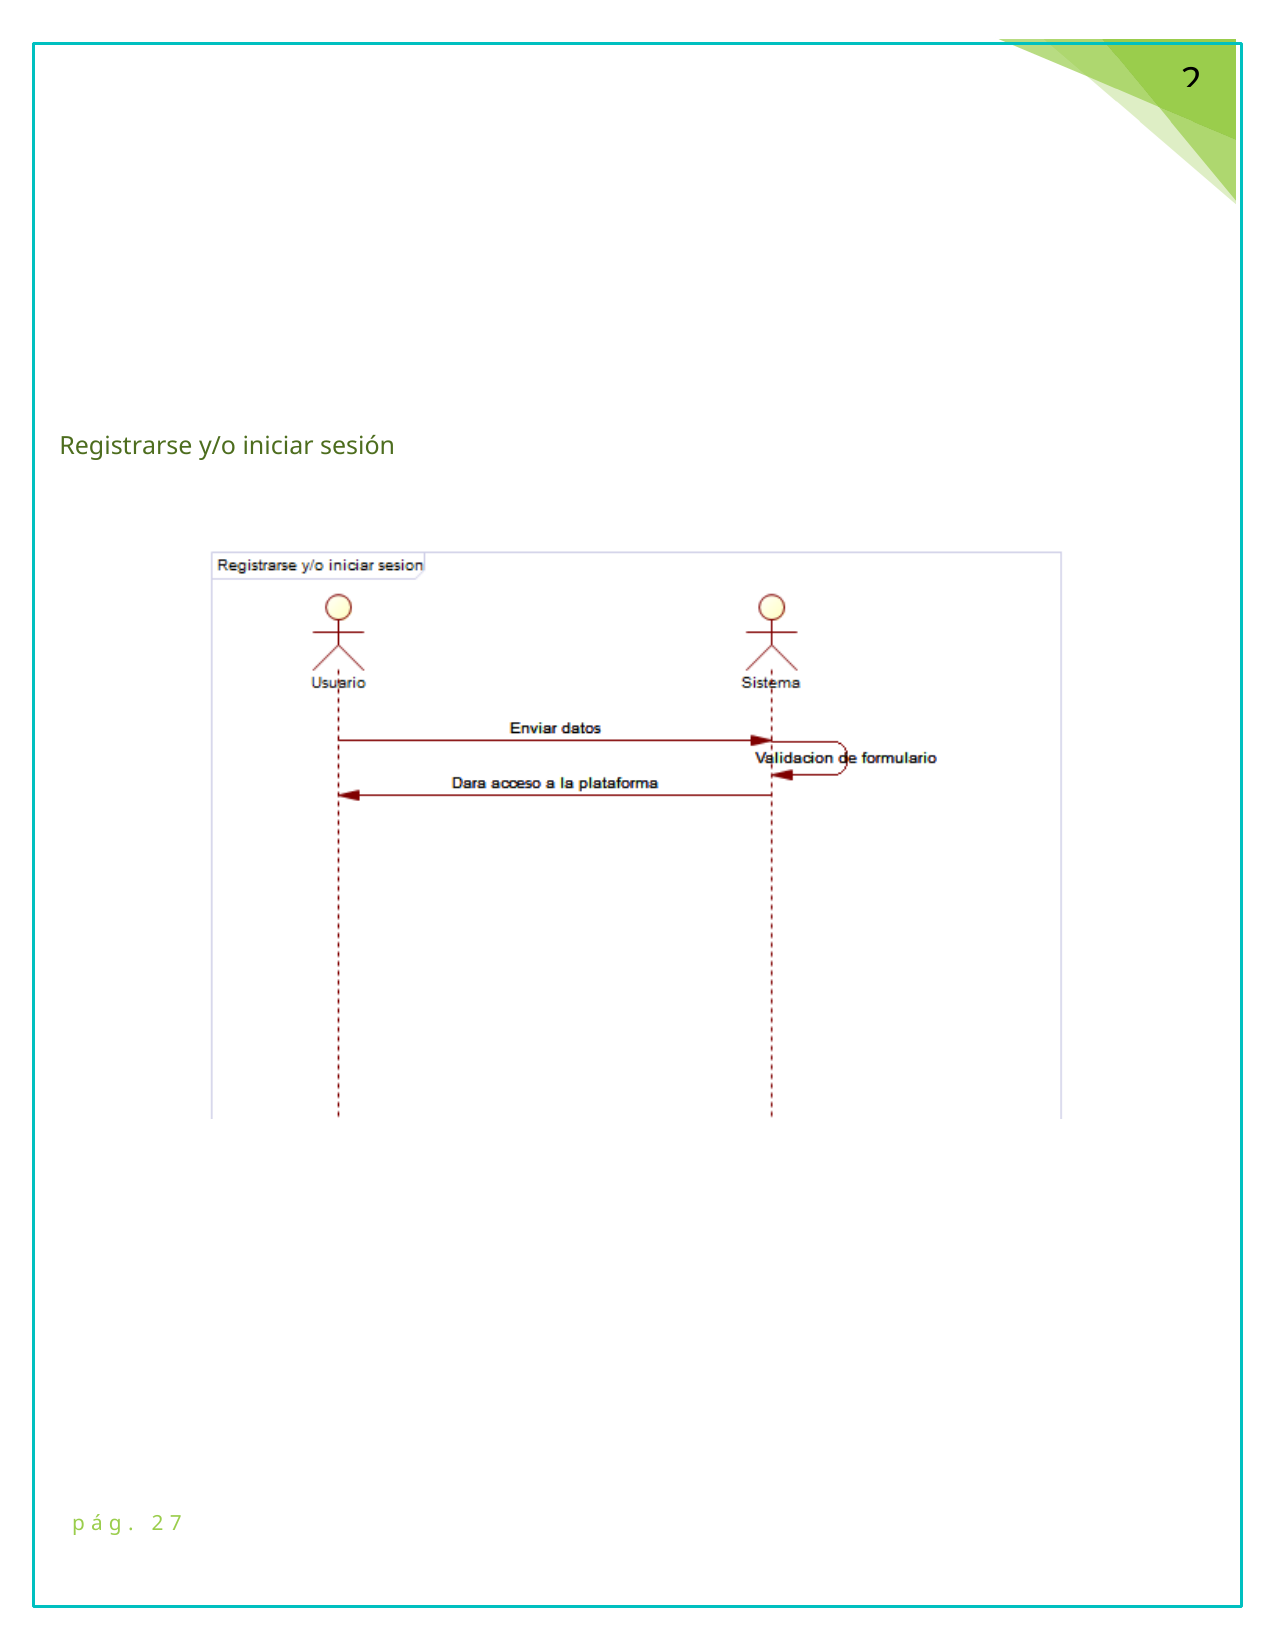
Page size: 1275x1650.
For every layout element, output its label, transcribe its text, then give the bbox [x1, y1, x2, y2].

subtitle Registrarse y/o iniciar sesión [59, 428, 1216, 462]
picture [180, 533, 1095, 1119]
picture [997, 45, 1236, 205]
